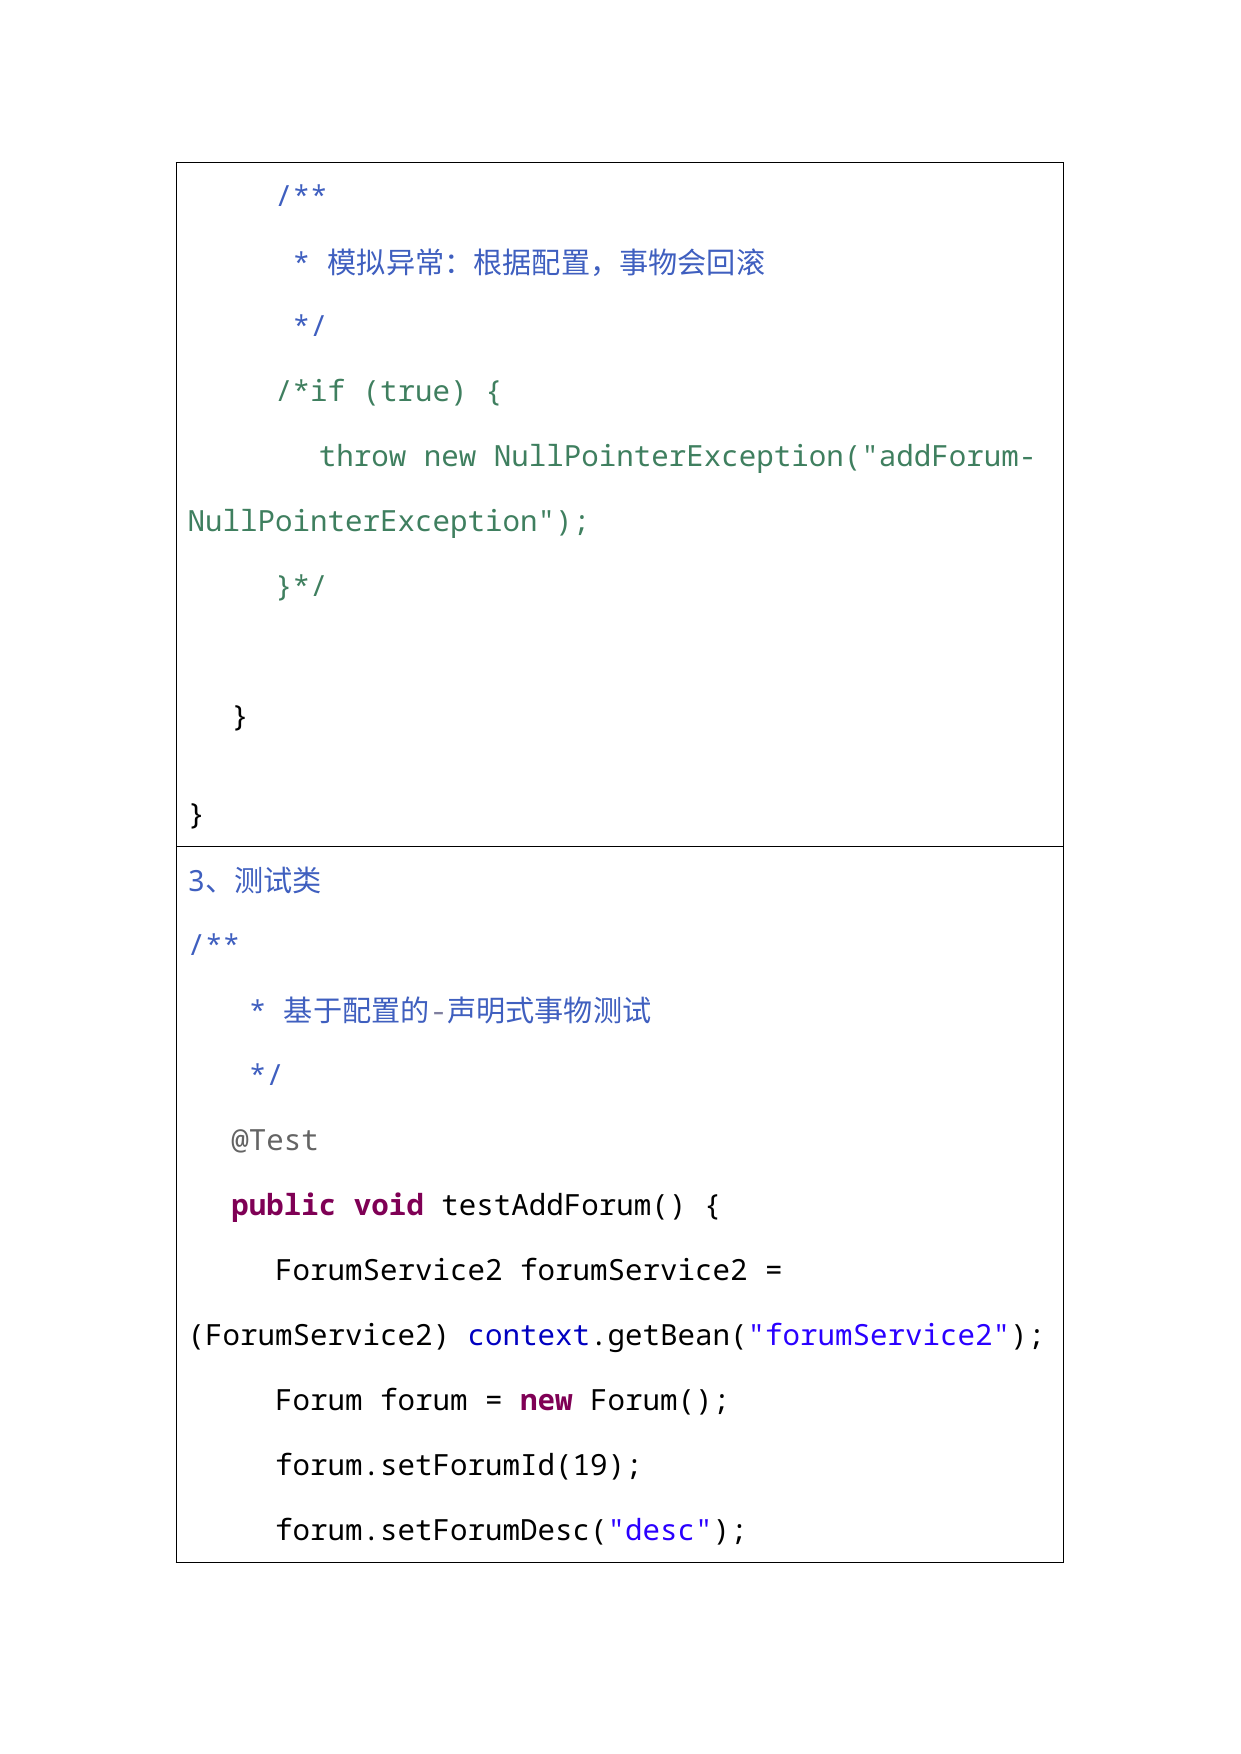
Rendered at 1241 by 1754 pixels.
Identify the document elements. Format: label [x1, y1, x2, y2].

table_cell [177, 163, 1063, 846]
table_cell [177, 847, 1063, 1562]
